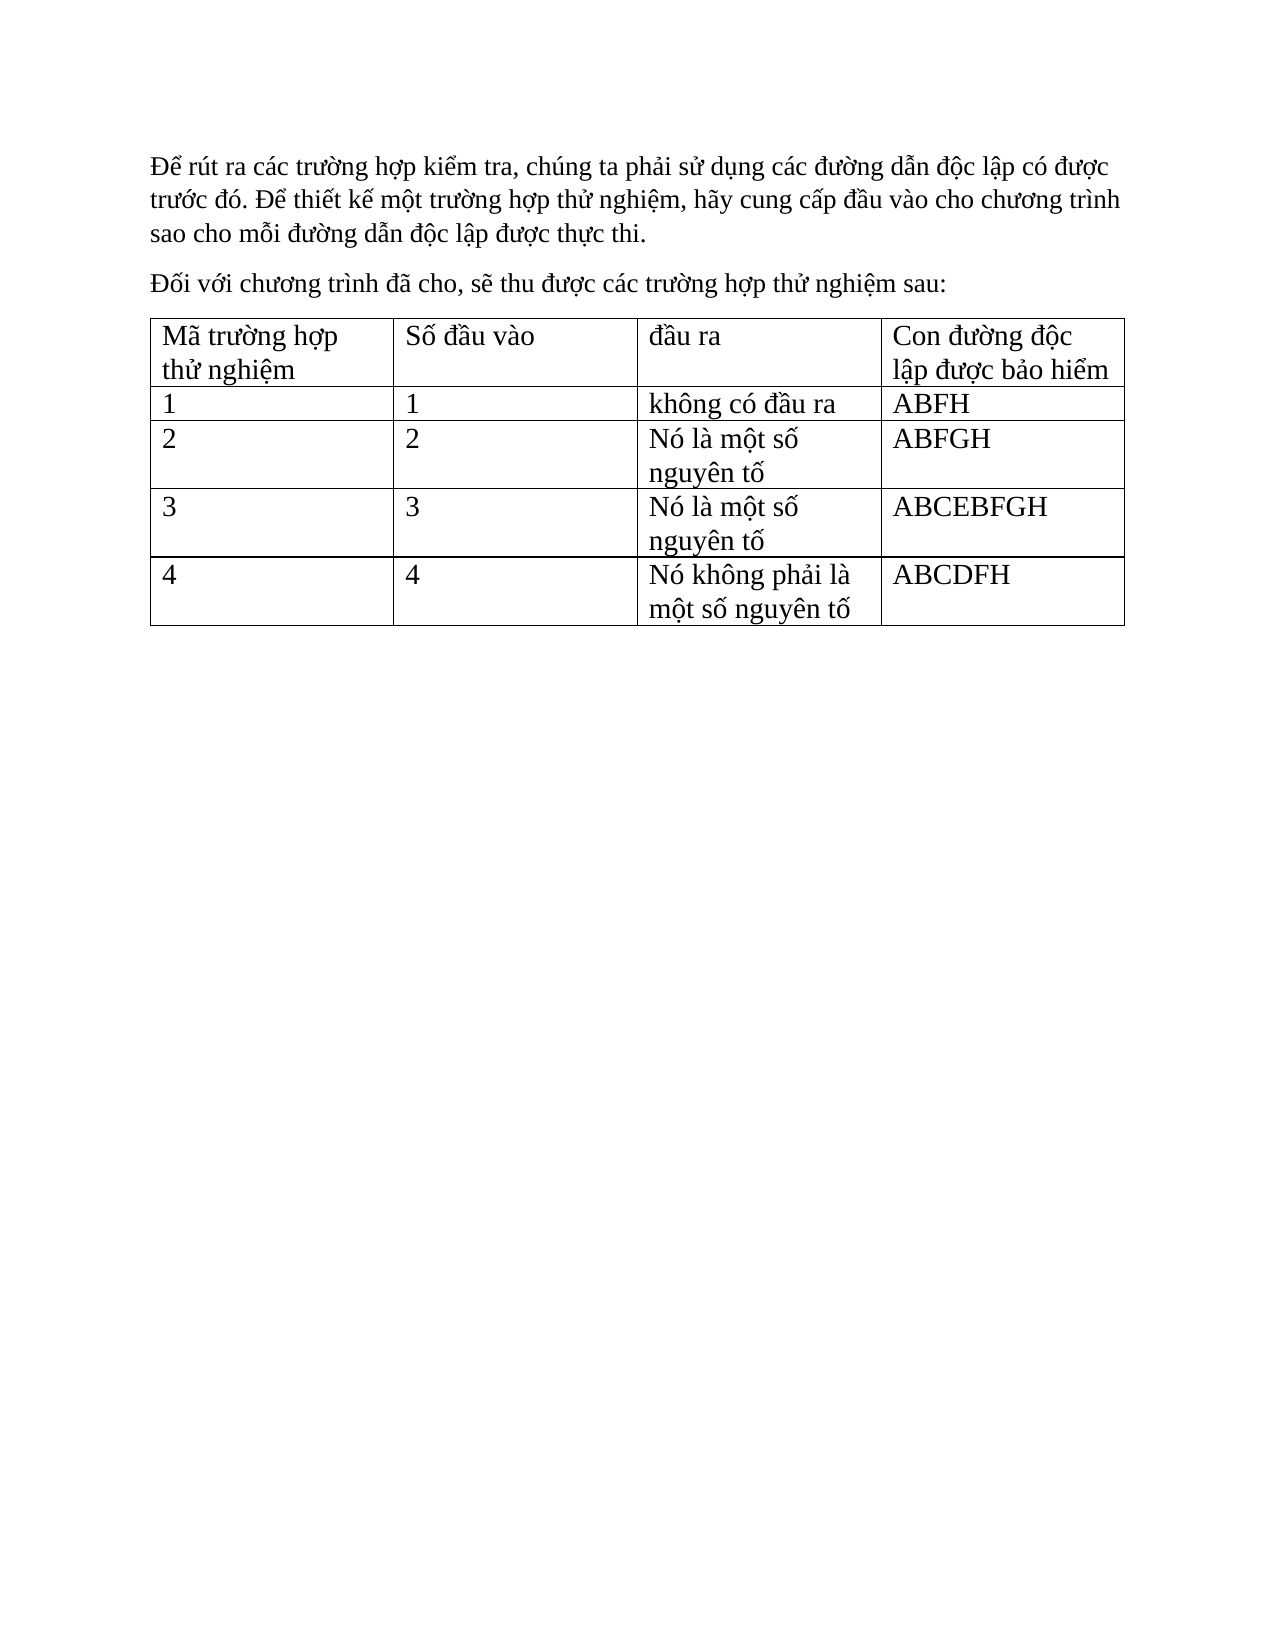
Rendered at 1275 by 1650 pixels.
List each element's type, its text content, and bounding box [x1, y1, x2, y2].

table_cell 4 [151, 558, 393, 624]
table_header Số đầu vào [394, 319, 637, 386]
table_cell 2 [151, 421, 393, 488]
table_cell ABCDFH [882, 558, 1124, 624]
text Để rút ra các trường hợp kiểm tra, chúng ta phải sử dụng các đường dẫn độc lập có được trước đó. Để thiết kế một trường hợp thử nghiệm, hãy cung cấp đầu vào cho chương trình sao cho mỗi đường dẫn độc lập được thực thi. [150, 150, 1125, 248]
table_cell Nó là một số nguyên tố [638, 489, 881, 556]
table_cell 4 [394, 558, 637, 624]
table_cell Nó không phải là một số nguyên tố [638, 558, 881, 624]
table_cell 1 [394, 387, 637, 420]
table_cell ABFH [882, 387, 1124, 420]
table_cell 3 [394, 489, 637, 556]
table_header Mã trường hợp thử nghiệm [151, 319, 393, 386]
table_header đầu ra [638, 319, 881, 386]
table_cell ABCEBFGH [882, 489, 1124, 556]
table_cell 3 [151, 489, 393, 556]
table_header Con đường độc lập được bảo hiểm [882, 319, 1124, 386]
text Đối với chương trình đã cho, sẽ thu được các trường hợp thử nghiệm sau: [150, 267, 1125, 298]
table_cell 2 [394, 421, 637, 488]
table_cell ABFGH [882, 421, 1124, 488]
table_cell Nó là một số nguyên tố [638, 421, 881, 488]
table_cell 1 [151, 387, 393, 420]
table_cell không có đầu ra [638, 387, 881, 420]
